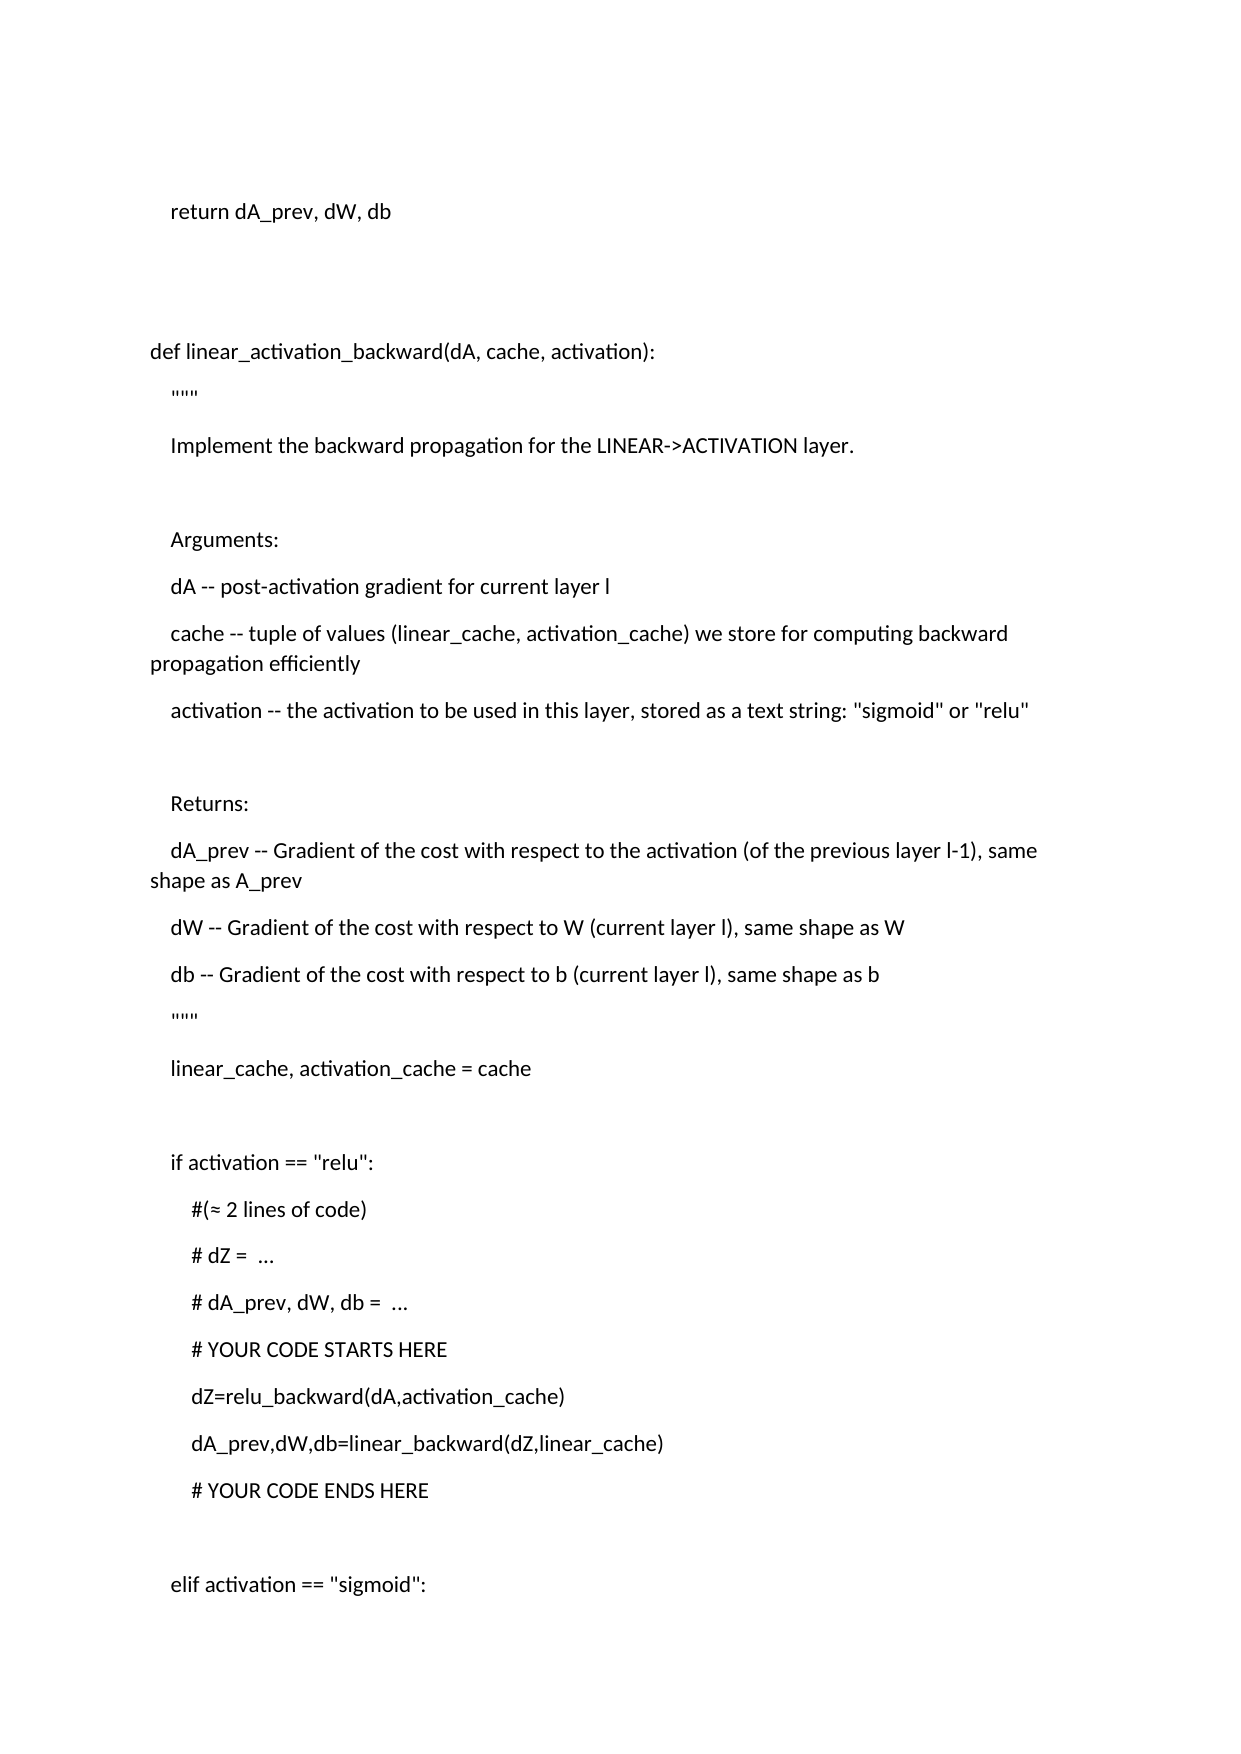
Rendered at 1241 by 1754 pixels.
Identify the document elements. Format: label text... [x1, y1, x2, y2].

text linear_cache, activation_cache = cache [150, 1054, 1090, 1082]
text def linear_activation_backward(dA, cache, activation): [150, 337, 1090, 366]
text if activation == "relu": [150, 1148, 1090, 1176]
text # dA_prev, dW, db = ... [150, 1288, 1090, 1317]
text dZ=relu_backward(dA,activation_cache) [150, 1382, 1090, 1410]
text # YOUR CODE ENDS HERE [150, 1476, 1090, 1504]
text cache -- tuple of values (linear_cache, activation_cache) we store for computing backward propagation efficiently [150, 619, 1090, 677]
text dA -- post-activation gradient for current layer l [150, 572, 1090, 600]
text db -- Gradient of the cost with respect to b (current layer l), same shape as b [150, 960, 1090, 988]
text elif activation == "sigmoid": [150, 1570, 1090, 1598]
text #(≈ 2 lines of code) [150, 1195, 1090, 1223]
text return dA_prev, dW, db [150, 197, 1090, 225]
text Arguments: [150, 525, 1090, 553]
text activation -- the activation to be used in this layer, stored as a text string: "sigmoid" or "relu" [150, 696, 1090, 724]
text # dZ = ... [150, 1242, 1090, 1270]
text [150, 1429, 1090, 1457]
text Implement the backward propagation for the LINEAR->ACTIVATION layer. [150, 431, 1090, 459]
text """ [150, 384, 1090, 412]
text # YOUR CODE STARTS HERE [150, 1335, 1090, 1363]
text Returns: [150, 789, 1090, 818]
text dW -- Gradient of the cost with respect to W (current layer l), same shape as W [150, 913, 1090, 942]
text dA_prev -- Gradient of the cost with respect to the activation (of the previous layer l-1), same shape as A_prev [150, 836, 1090, 895]
text """ [150, 1007, 1090, 1035]
